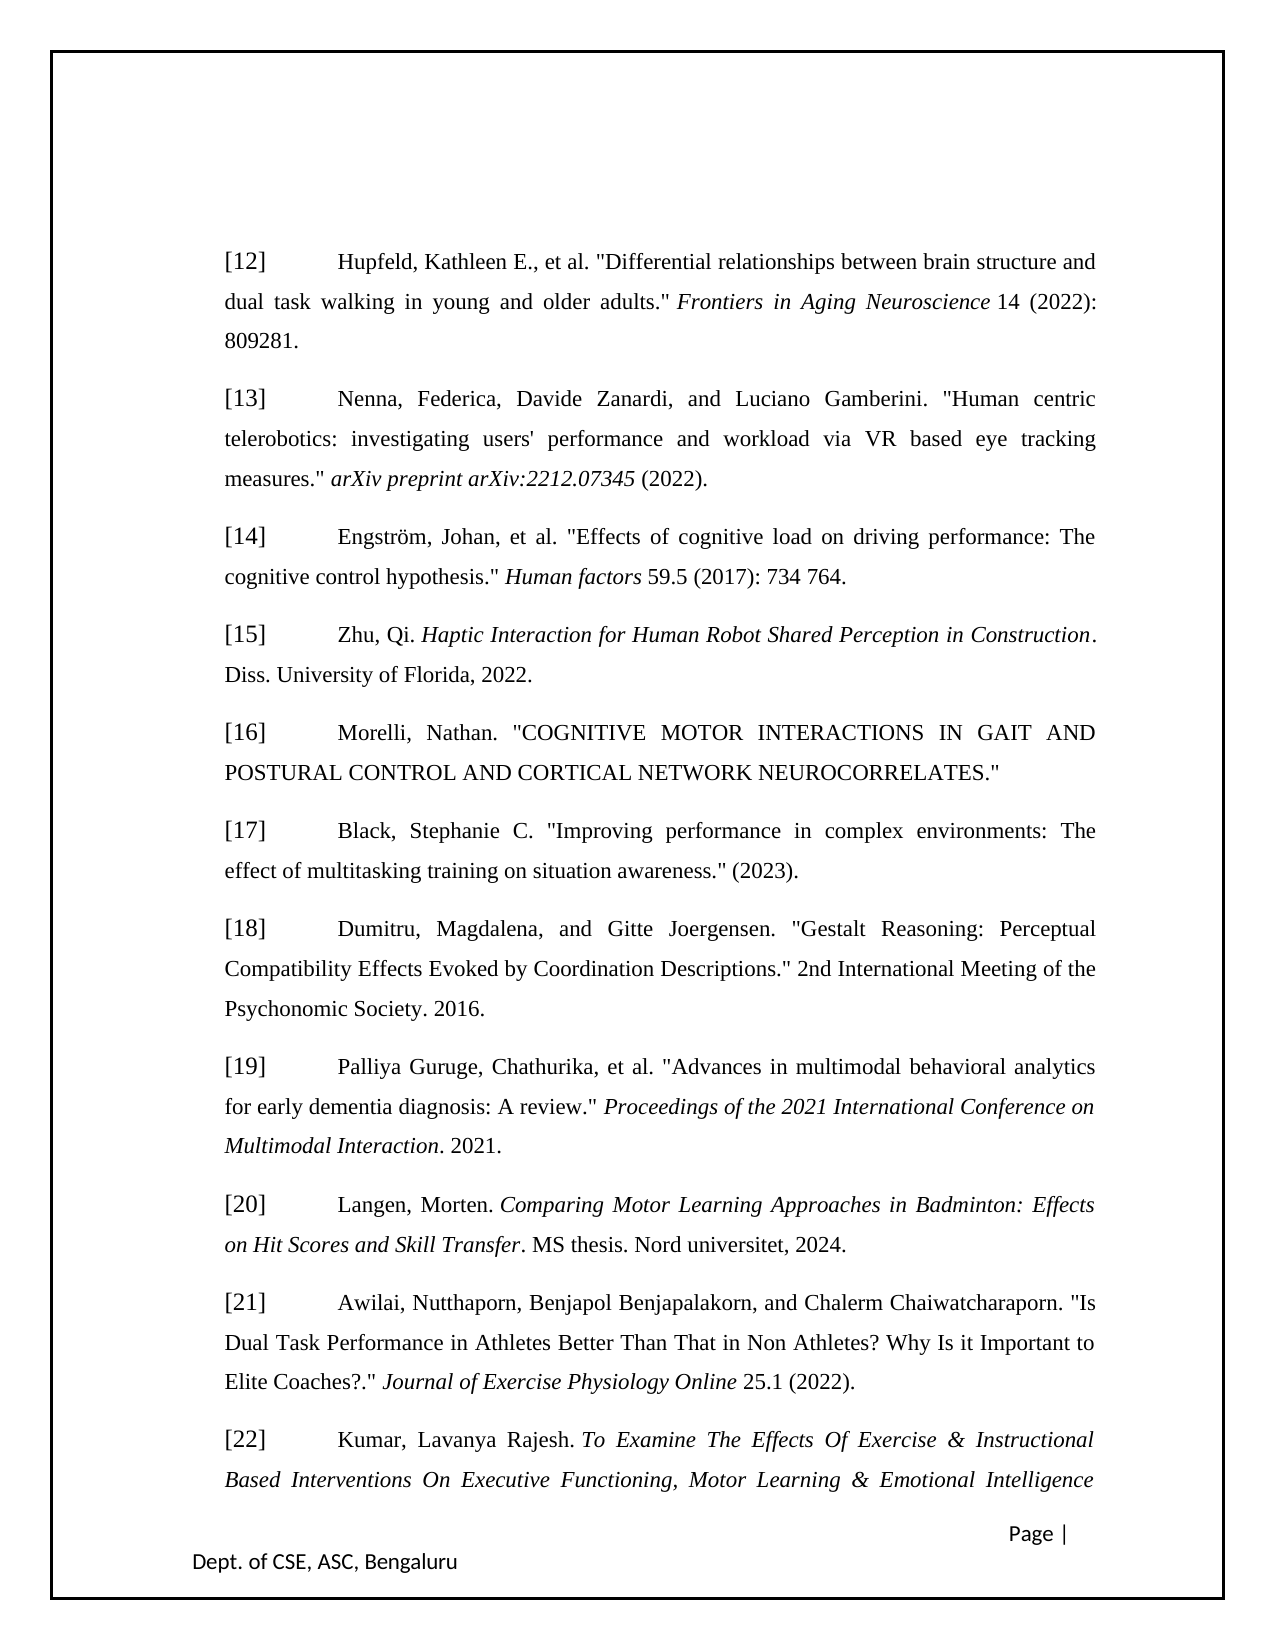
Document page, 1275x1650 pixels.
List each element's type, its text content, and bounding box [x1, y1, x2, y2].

list Engström, Johan, et al. "Effects of cognitive load on driving performance: The cognitive control hypothesis." Human factors 59.5 (2017): 734 764. [224, 521, 1097, 589]
list Zhu, Qi. Haptic Interaction for Human Robot Shared Perception in Construction. Diss. University of Florida, 2022. [224, 619, 1097, 687]
list Palliya Guruge, Chathurika, et al. "Advances in multimodal behavioral analytics for early dementia diagnosis: A review." Proceedings of the 2021 International Conference on Multimodal Interaction. 2021. [224, 1051, 1097, 1159]
list Langen, Morten. Comparing Motor Learning Approaches in Badminton: Effects on Hit Scores and Skill Transfer. MS thesis. Nord universitet, 2024. [224, 1189, 1097, 1257]
list Black, Stephanie C. "Improving performance in complex environments: The effect of multitasking training on situation awareness." (2023). [224, 815, 1097, 884]
list Dumitru, Magdalena, and Gitte Joergensen. "Gestalt Reasoning: Perceptual Compatibility Effects Evoked by Coordination Descriptions." 2nd International Meeting of the Psychonomic Society. 2016. [224, 913, 1097, 1021]
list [224, 1424, 1097, 1493]
list Morelli, Nathan. "COGNITIVE MOTOR INTERACTIONS IN GAIT AND POSTURAL CONTROL AND CORTICAL NETWORK NEUROCORRELATES." [224, 717, 1097, 786]
list Hupfeld, Kathleen E., et al. "Differential relationships between brain structure and dual task walking in young and older adults." Frontiers in Aging Neuroscience 14 (2022): 809281. [224, 246, 1097, 353]
list Nenna, Federica, Davide Zanardi, and Luciano Gamberini. "Human centric telerobotics: investigating users' performance and workload via VR based eye tracking measures." arXiv preprint arXiv:2212.07345 (2022). [224, 383, 1097, 491]
list Awilai, Nutthaporn, Benjapol Benjapalakorn, and Chalerm Chaiwatcharaporn. "Is Dual Task Performance in Athletes Better Than That in Non Athletes? Why Is it Important to Elite Coaches?." Journal of Exercise Physiology Online 25.1 (2022). [224, 1287, 1097, 1394]
